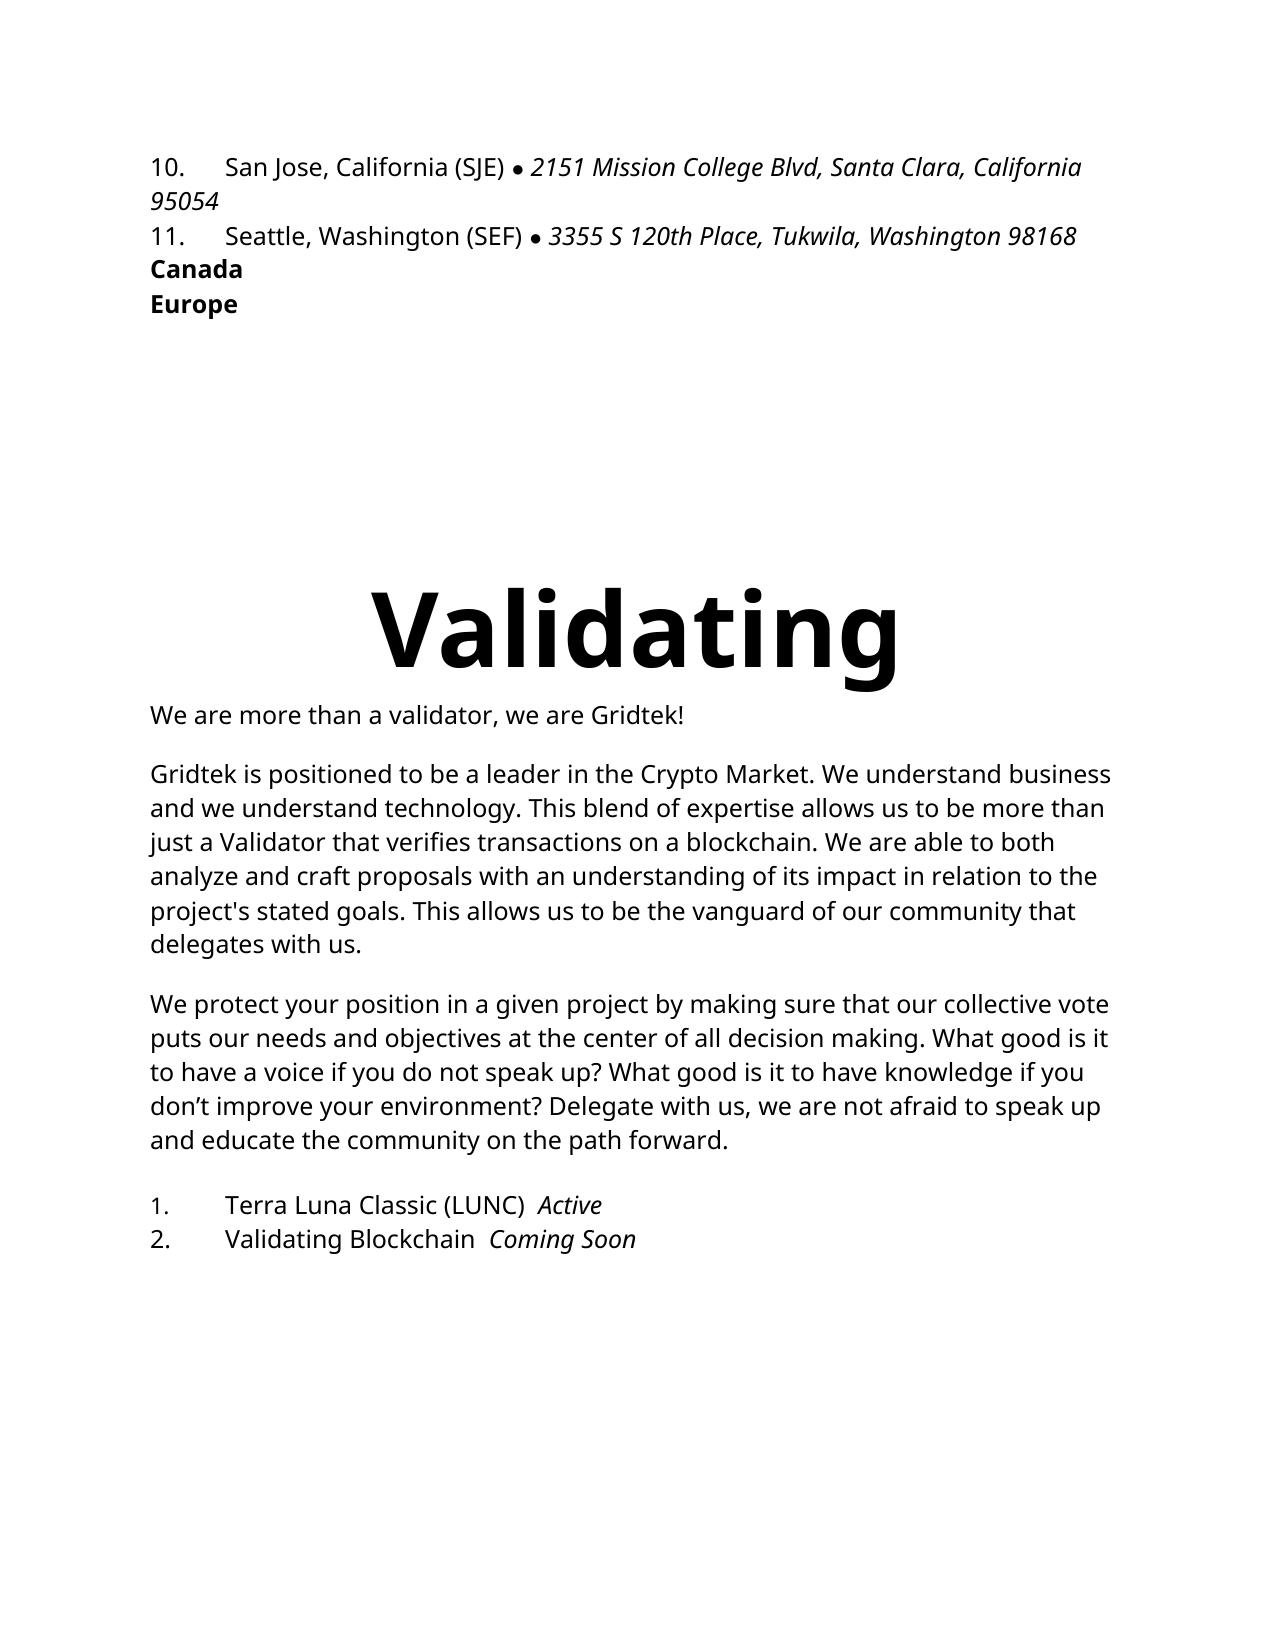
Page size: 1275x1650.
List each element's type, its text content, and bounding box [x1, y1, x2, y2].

text Gridtek is positioned to be a leader in the Crypto Market. We understand business and we understand technology. This blend of expertise allows us to be more than just a Validator that verifies transactions on a blockchain. We are able to both analyze and craft proposals with an understanding of its impact in relation to the project's stated goals. This allows us to be the vanguard of our community that delegates with us. [150, 757, 1125, 961]
text We protect your position in a given project by making sure that our collective vote puts our needs and objectives at the center of all decision making. What good is it to have a voice if you do not speak up? What good is it to have knowledge if you don’t improve your environment? Delegate with us, we are not afraid to speak up and educate the community on the path forward. 1. Terra Luna Classic (LUNC) Active 2. Validating Blockchain Coming Soon [150, 986, 1125, 1256]
subtitle Validating [150, 556, 1125, 698]
text 11. Seattle, Washington (SEF) ● 3355 S 120th Place, Tukwila, Washington 98168 [150, 218, 1125, 252]
text Europe [150, 286, 1125, 320]
text Canada [150, 252, 1125, 286]
text We are more than a validator, we are Gridtek! [150, 698, 1125, 732]
text 10. San Jose, California (SJE) ● 2151 Mission College Blvd, Santa Clara, California 95054 [150, 150, 1125, 218]
